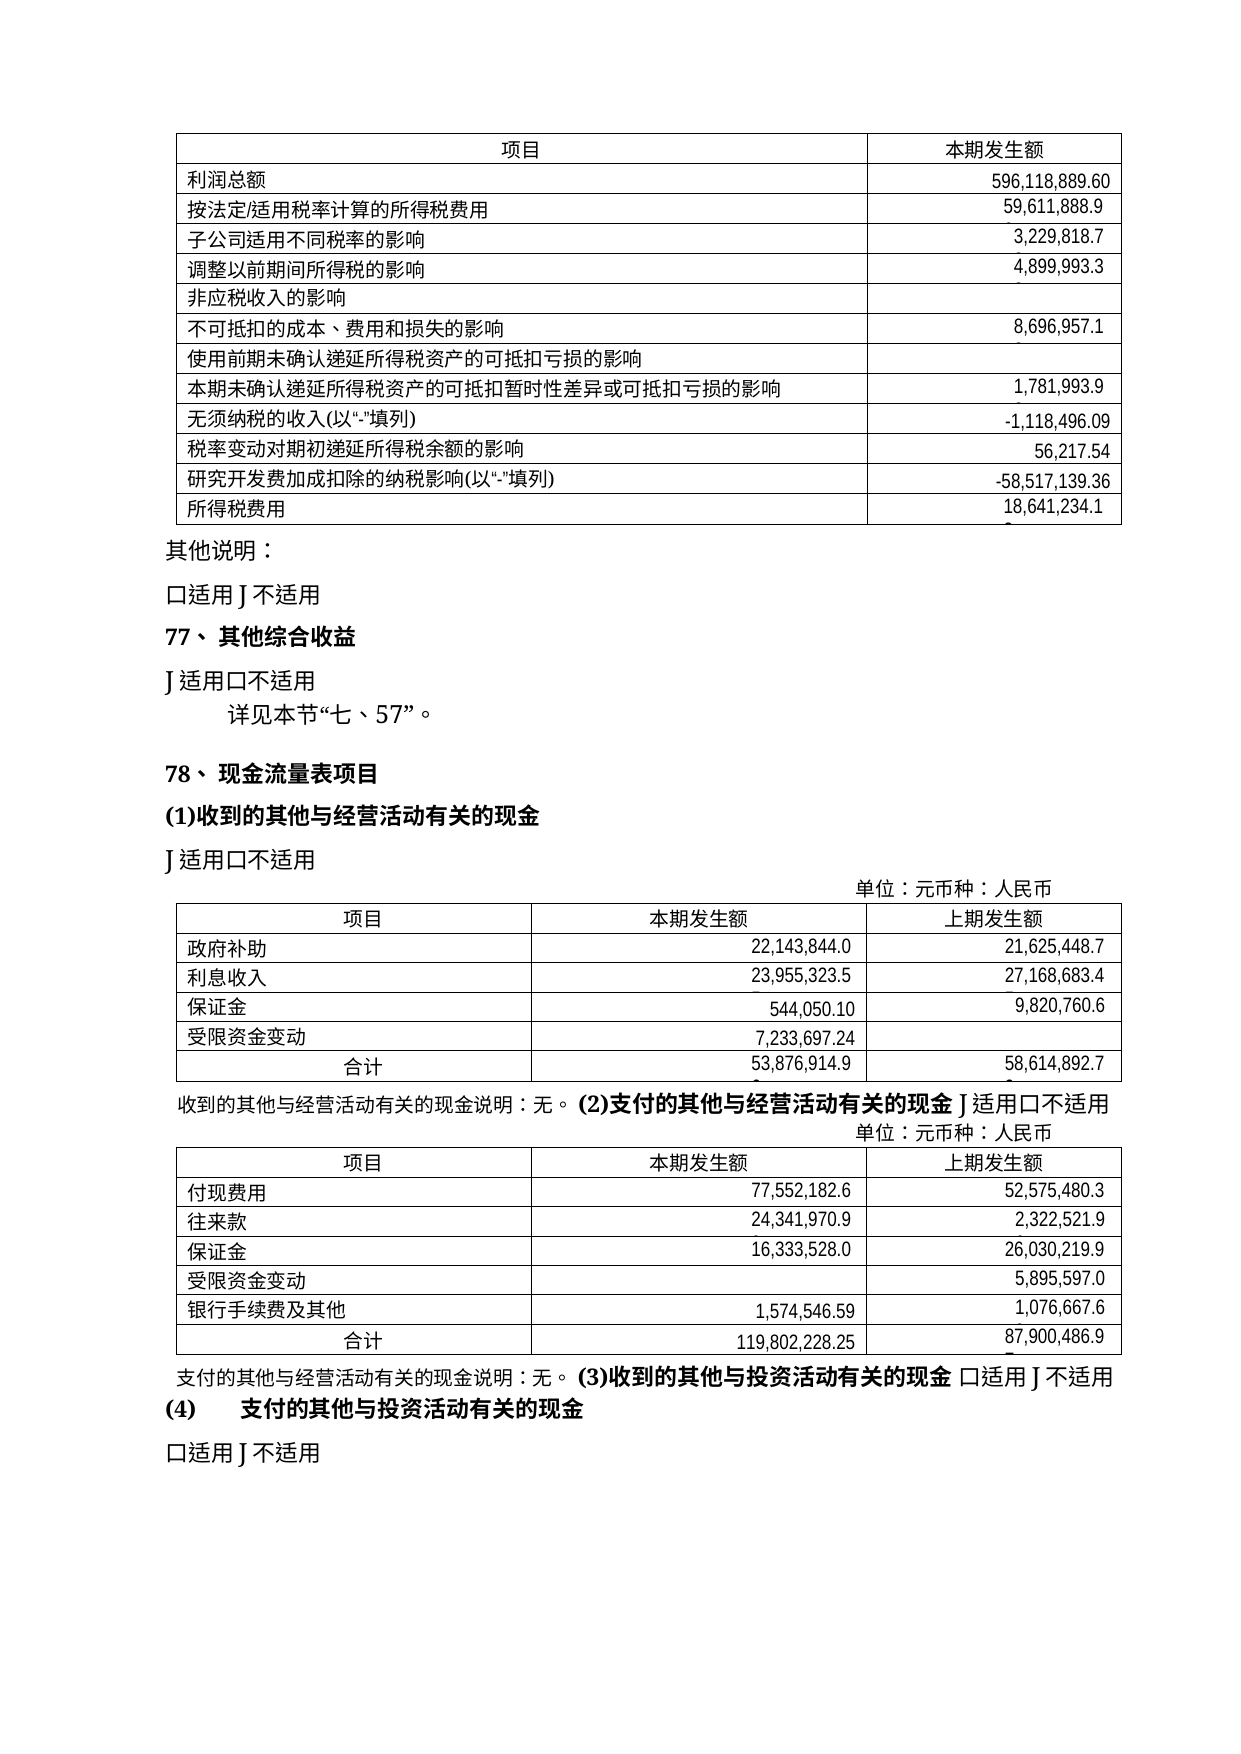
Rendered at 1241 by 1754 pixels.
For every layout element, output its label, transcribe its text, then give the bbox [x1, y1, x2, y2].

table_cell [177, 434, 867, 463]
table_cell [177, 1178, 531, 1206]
text 其他说明： [165, 535, 1133, 566]
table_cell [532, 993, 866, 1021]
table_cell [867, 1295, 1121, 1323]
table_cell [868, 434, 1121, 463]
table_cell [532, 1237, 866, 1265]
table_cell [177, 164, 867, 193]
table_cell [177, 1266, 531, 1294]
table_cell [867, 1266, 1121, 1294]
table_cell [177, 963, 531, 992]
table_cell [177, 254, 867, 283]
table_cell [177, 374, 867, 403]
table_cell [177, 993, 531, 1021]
list 支付的其他与投资活动有关的现金 [165, 1393, 1133, 1424]
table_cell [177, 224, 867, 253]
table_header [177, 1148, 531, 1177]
text 详见本节“七、57”。 [165, 697, 1133, 731]
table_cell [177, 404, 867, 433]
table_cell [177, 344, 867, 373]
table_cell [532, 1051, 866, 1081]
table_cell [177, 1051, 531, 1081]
text 支付的其他与经营活动有关的现金说明：无。 (3)收到的其他与投资活动有关的现金 口适用J不适用 [176, 1355, 1133, 1393]
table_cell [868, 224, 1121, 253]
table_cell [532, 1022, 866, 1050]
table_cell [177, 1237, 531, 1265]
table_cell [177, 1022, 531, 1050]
text 口适用J不适用 [165, 1434, 1133, 1468]
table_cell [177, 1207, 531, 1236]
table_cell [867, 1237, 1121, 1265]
text J适用口不适用 [165, 842, 1133, 876]
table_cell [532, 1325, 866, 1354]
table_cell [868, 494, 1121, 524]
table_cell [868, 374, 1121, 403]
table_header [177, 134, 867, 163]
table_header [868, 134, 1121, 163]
subtitle 78、 现金流量表项目 [165, 758, 1133, 789]
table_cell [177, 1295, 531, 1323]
text 单位：元币种：人民币 [855, 876, 1133, 903]
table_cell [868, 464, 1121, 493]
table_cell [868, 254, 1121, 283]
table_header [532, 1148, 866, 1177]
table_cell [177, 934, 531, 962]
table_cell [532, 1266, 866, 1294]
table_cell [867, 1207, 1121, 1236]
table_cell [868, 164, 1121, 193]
text 单位：元币种：人民币 [855, 1119, 1133, 1147]
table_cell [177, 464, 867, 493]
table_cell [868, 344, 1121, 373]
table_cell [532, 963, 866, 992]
subtitle (1)收到的其他与经营活动有关的现金 [165, 800, 1133, 831]
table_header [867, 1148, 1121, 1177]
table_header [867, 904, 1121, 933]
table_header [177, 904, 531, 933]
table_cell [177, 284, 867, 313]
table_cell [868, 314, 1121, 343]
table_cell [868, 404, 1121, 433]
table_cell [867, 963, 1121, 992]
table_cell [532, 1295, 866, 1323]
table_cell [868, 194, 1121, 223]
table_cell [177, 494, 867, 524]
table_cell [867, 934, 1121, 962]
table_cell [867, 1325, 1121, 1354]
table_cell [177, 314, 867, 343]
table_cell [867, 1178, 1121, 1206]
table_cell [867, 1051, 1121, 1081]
subtitle 77、 其他综合收益 [165, 621, 1133, 653]
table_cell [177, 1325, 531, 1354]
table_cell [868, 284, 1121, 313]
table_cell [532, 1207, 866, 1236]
text 收到的其他与经营活动有关的现金说明：无。 (2)支付的其他与经营活动有关的现金 J适用口不适用 [177, 1082, 1133, 1119]
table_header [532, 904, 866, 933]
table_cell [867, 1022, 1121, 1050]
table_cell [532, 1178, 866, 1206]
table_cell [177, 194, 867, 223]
text 口适用J不适用 [165, 577, 1133, 611]
text J适用口不适用 [165, 663, 1133, 697]
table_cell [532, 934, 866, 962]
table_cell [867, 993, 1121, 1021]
